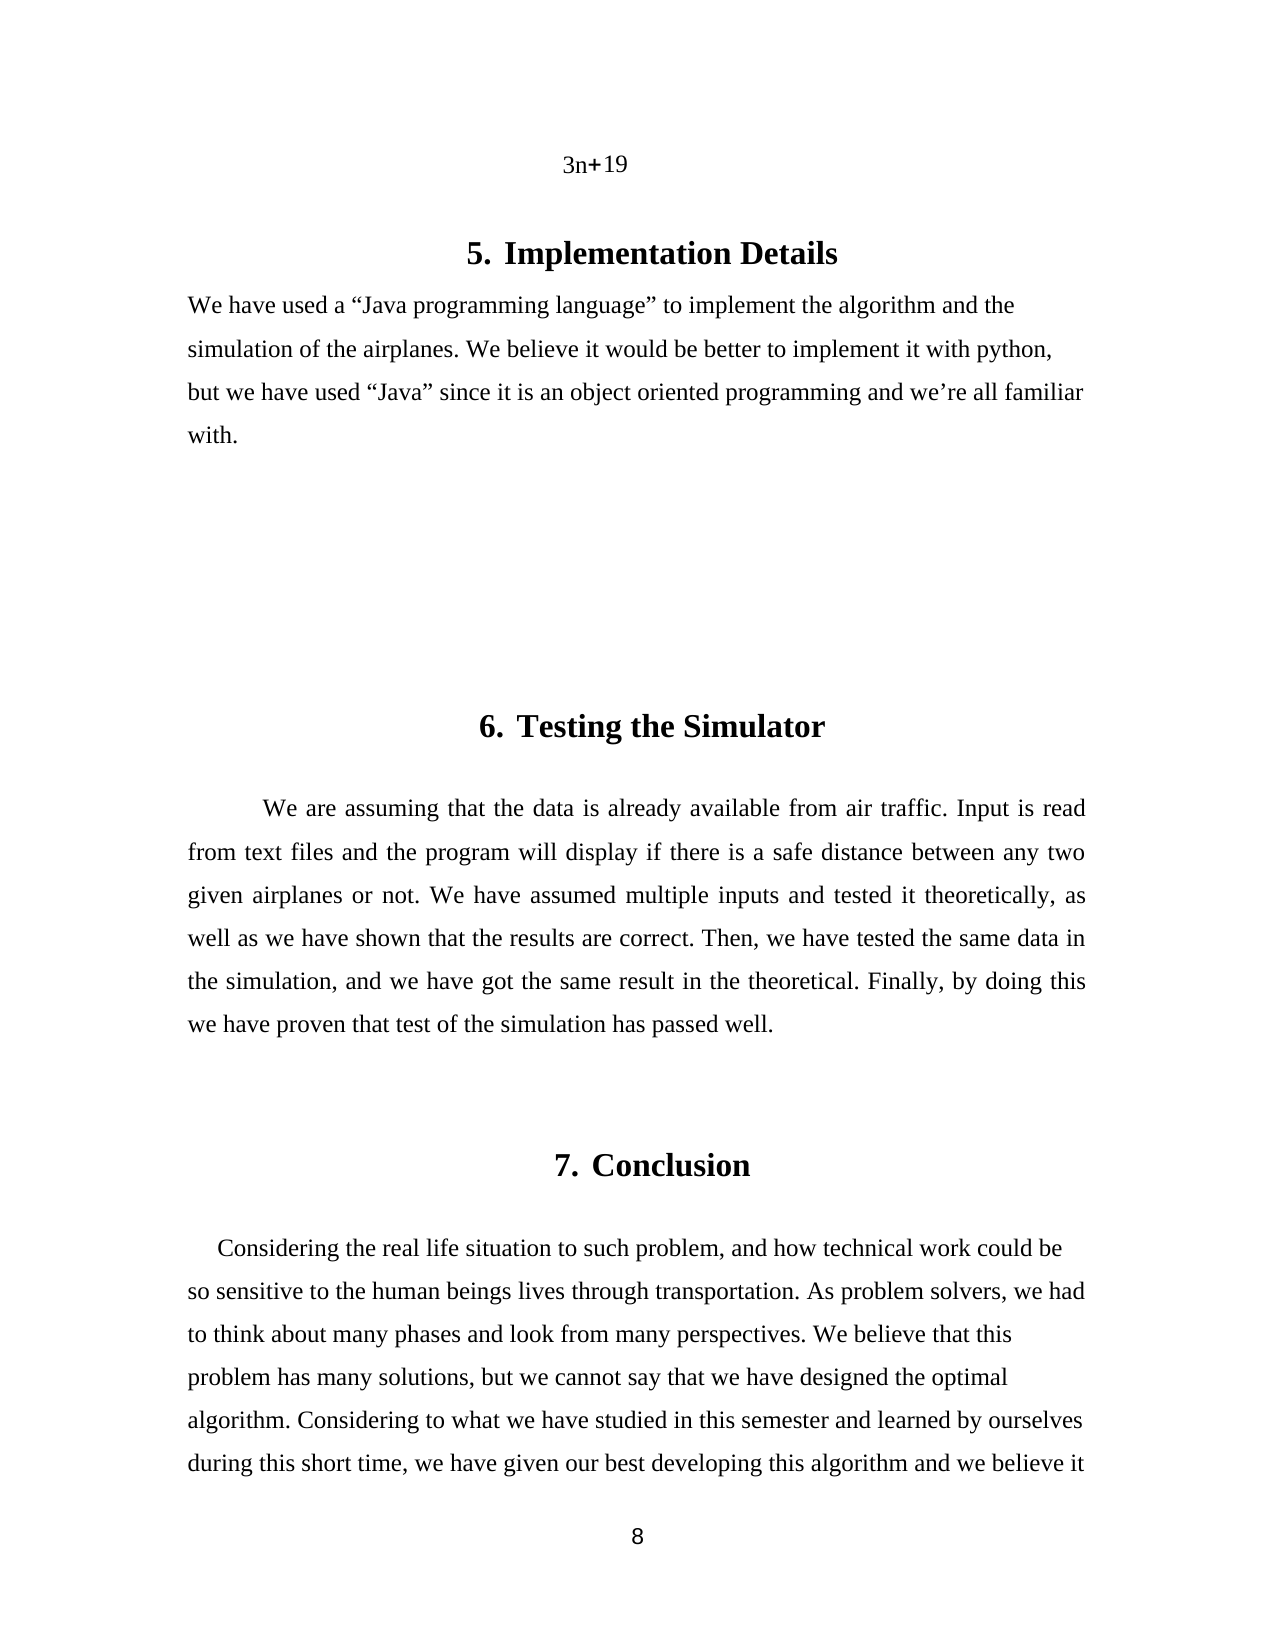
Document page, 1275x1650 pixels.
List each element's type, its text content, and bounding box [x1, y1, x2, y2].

text We have used a “Java programming language” to implement the algorithm and the simulation of the airplanes. We believe it would be better to implement it with python, but we have used “Java” since it is an object oriented programming and we’re all familiar with. [187, 291, 1087, 449]
text 3n [187, 150, 1087, 179]
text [187, 1233, 1087, 1477]
subtitle Testing the Simulator [217, 706, 1087, 745]
subtitle Implementation Details [217, 233, 1087, 271]
subtitle Conclusion [217, 1145, 1087, 1184]
text We are assuming that the data is already available from air traffic. Input is read from text files and the program will display if there is a safe distance between any two given airplanes or not. We have assumed multiple inputs and tested it theoretically, as well as we have shown that the results are correct. Then, we have tested the same data in the simulation, and we have got the same result in the theoretical. Finally, by doing this we have proven that test of the simulation has passed well. [187, 793, 1087, 1038]
